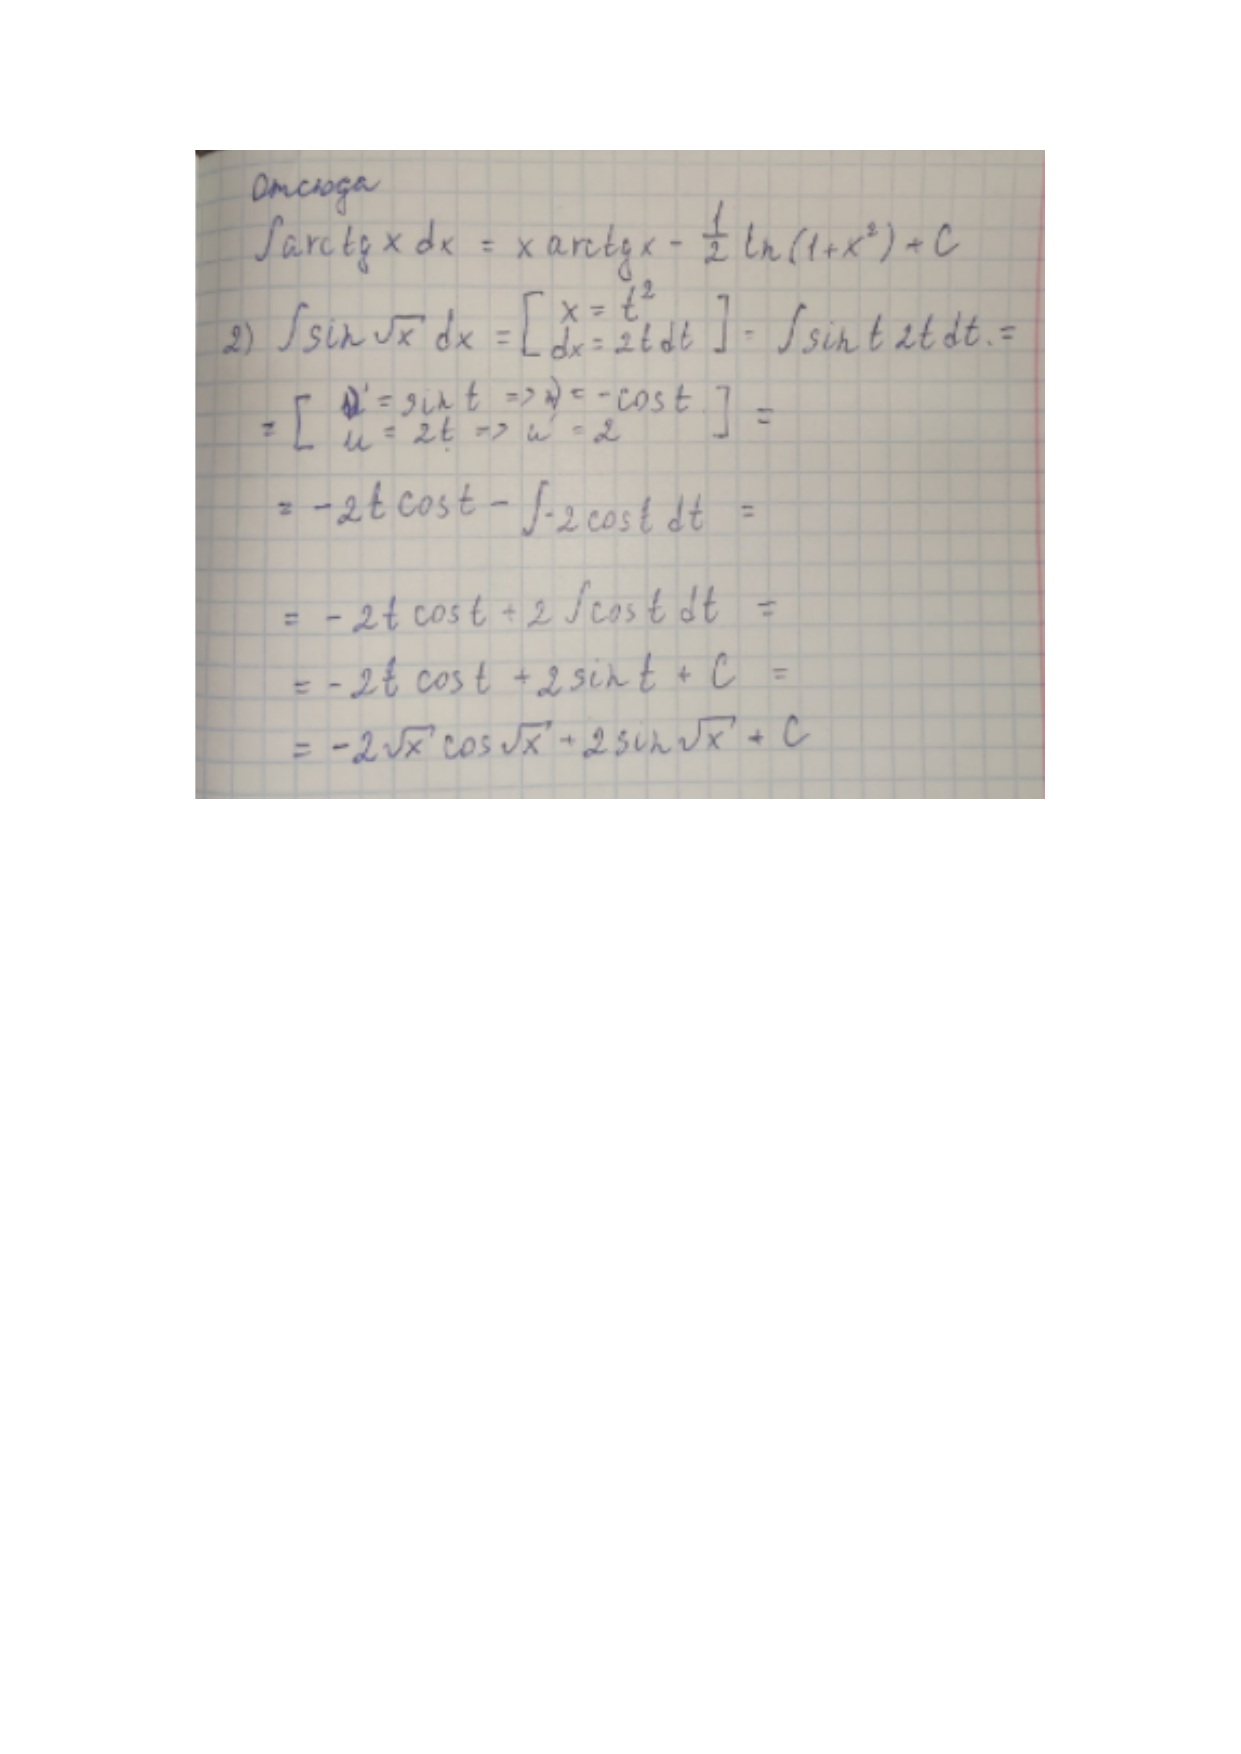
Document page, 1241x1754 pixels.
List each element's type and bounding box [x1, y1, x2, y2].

picture [195, 150, 1045, 799]
